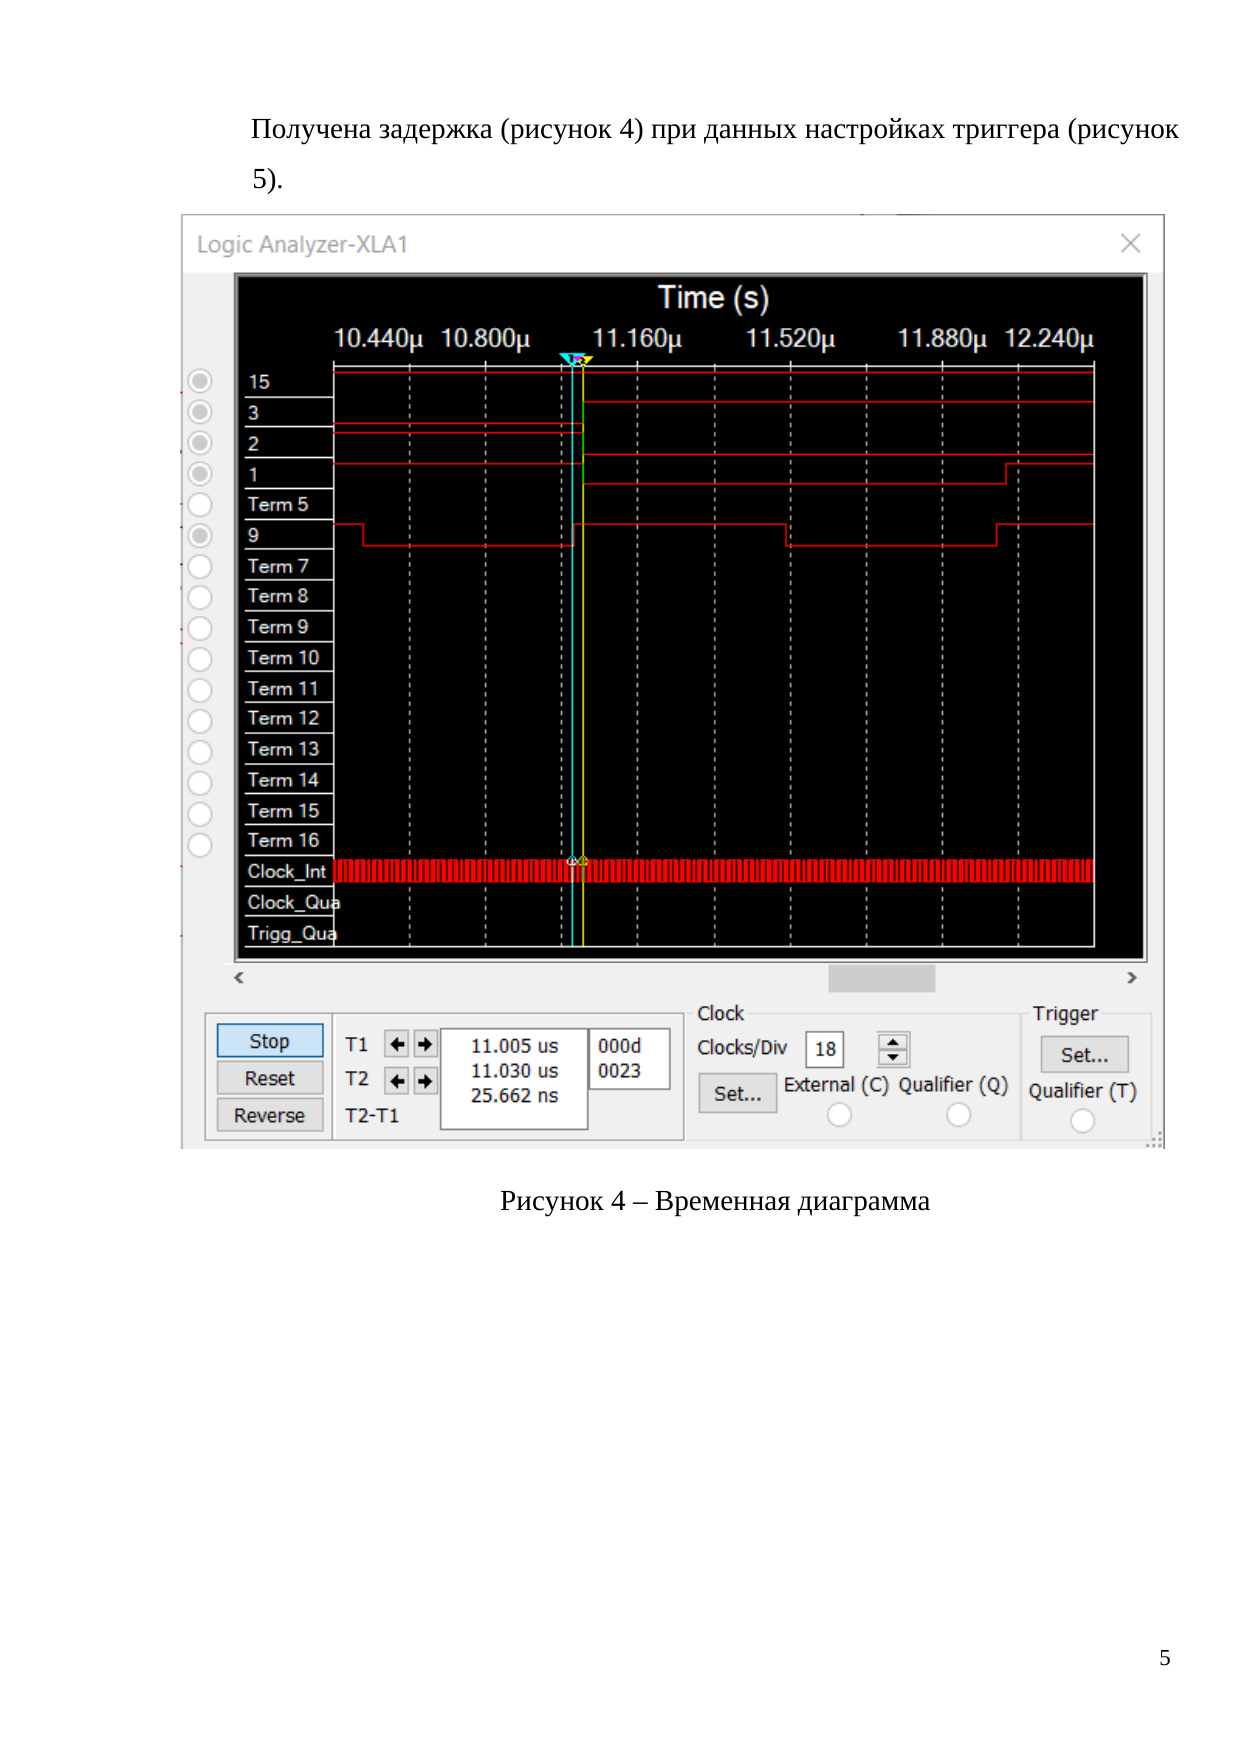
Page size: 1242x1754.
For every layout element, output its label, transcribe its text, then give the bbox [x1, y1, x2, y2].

text Рисунок 4 – Временная диаграмма [276, 1149, 1154, 1216]
picture [180, 214, 1165, 1149]
text Получена задержка (рисунок 4) при данных настройках триггера (рисунок 5). [251, 111, 1201, 195]
